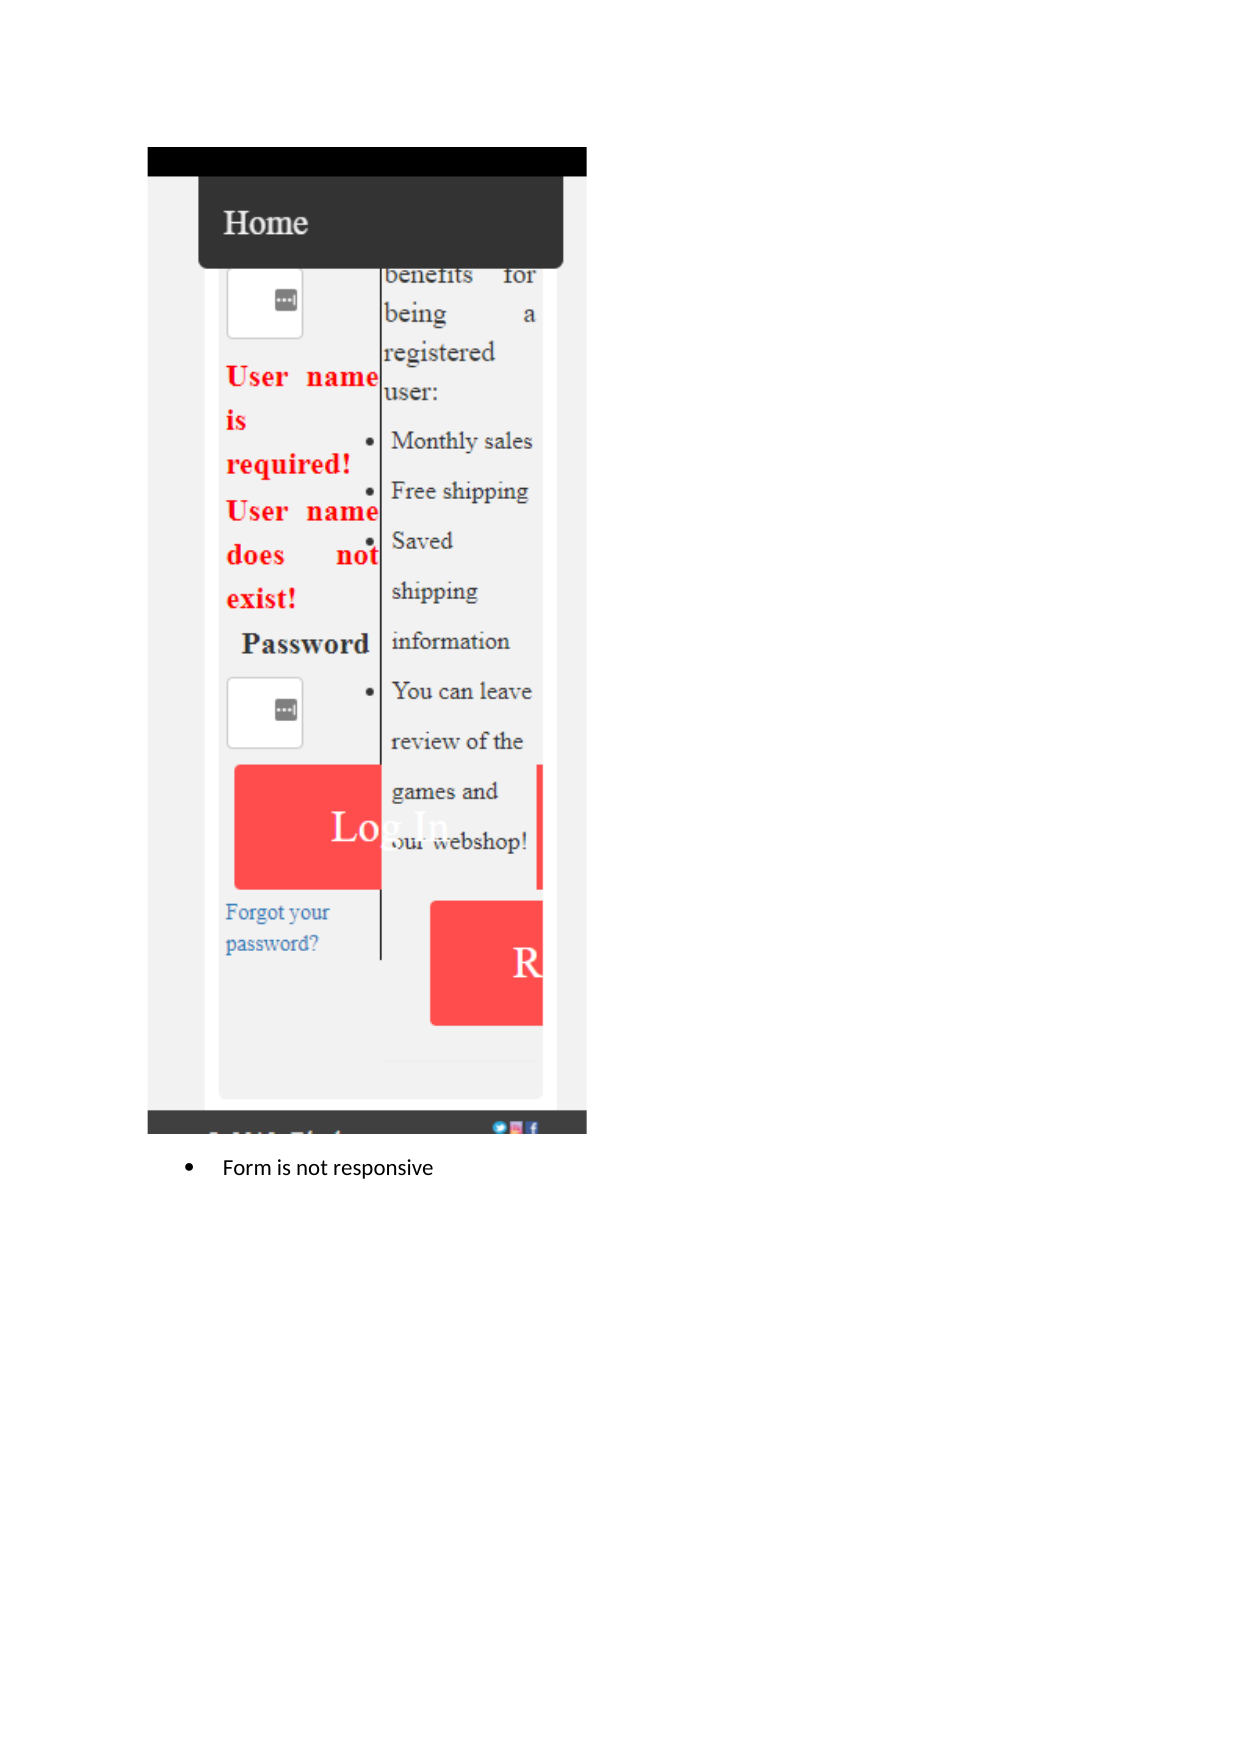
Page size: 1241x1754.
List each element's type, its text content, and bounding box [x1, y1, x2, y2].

list Form is not responsive [185, 1153, 1093, 1181]
picture [147, 147, 587, 1134]
